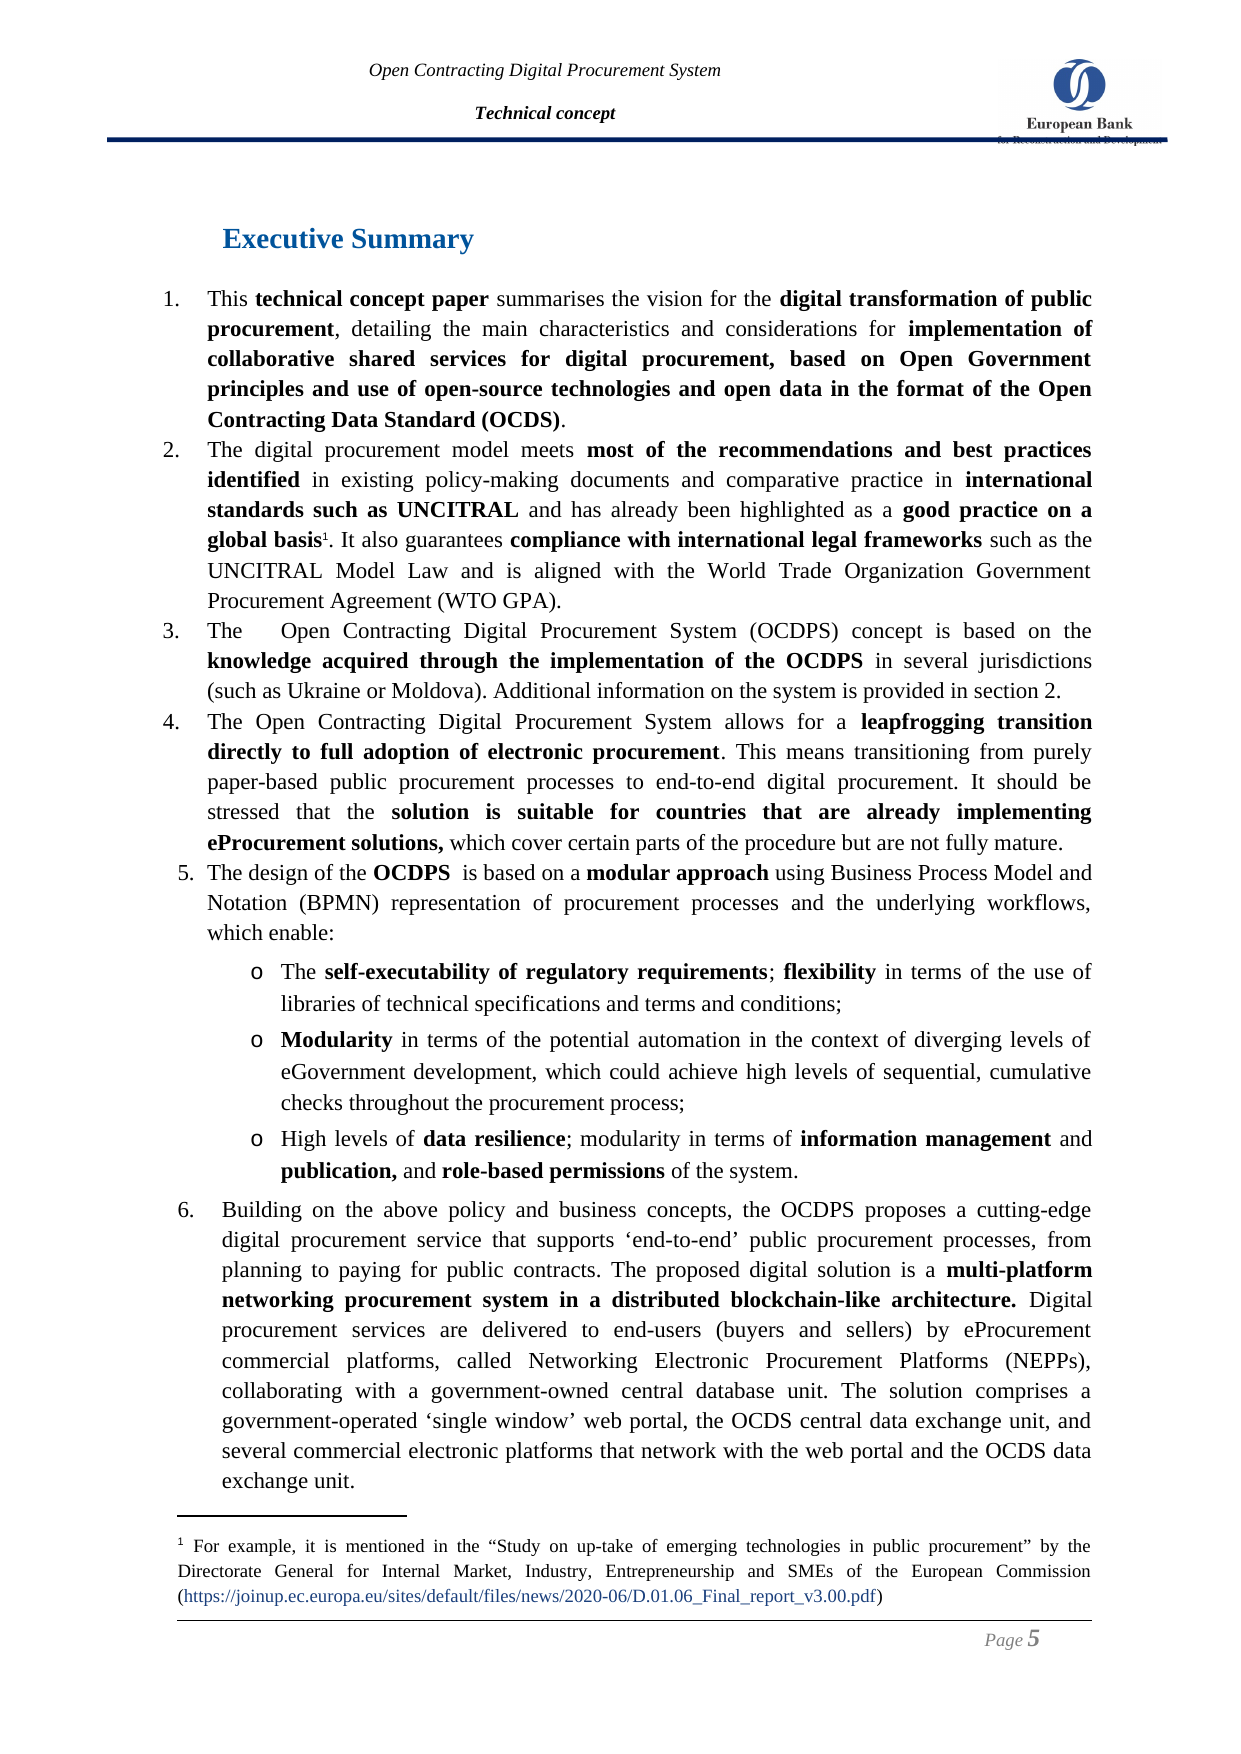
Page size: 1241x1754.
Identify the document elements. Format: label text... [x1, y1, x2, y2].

text High levels of data resilience; modularity in terms of information management and publication, and role-based permissions of the system. [250, 1125, 1092, 1183]
list The Open Contracting Digital Procurement System allows for a leapfrogging transition directly to full adoption of electronic procurement. This means transitioning from purely paper-based public procurement processes to end-to-end digital procurement. It should be stressed that the solution is suitable for countries that are already implementing eProcurement solutions, which cover certain parts of the procedure but are not fully mature. [163, 708, 1092, 855]
list Building on the above policy and business concepts, the OCDPS proposes a cutting-edge digital procurement service that supports ‘end-to-end’ public procurement processes, from planning to paying for public contracts. The proposed digital solution is a multi-platform networking procurement system in a distributed blockchain-like architecture. Digital procurement services are delivered to end-users (buyers and sellers) by eProcurement commercial platforms, called Networking Electronic Procurement Platforms (NEPPs), collaborating with a government-owned central database unit. The solution comprises a government-operated ‘single window’ web portal, the OCDS central data exchange unit, and several commercial electronic platforms that network with the web portal and the OCDS data exchange unit. [177, 1196, 1092, 1494]
subtitle Executive Summary [222, 221, 1092, 255]
list The design of the OCDPS is based on a modular approach using Business Process Model and Notation (BPMN) representation of procurement processes and the underlying workflows, which enable: [177, 859, 1092, 946]
text Modularity in terms of the potential automation in the context of diverging levels of eGovernment development, which could achieve high levels of sequential, cumulative checks throughout the procurement process; [250, 1026, 1092, 1115]
list This technical concept paper summarises the vision for the digital transformation of public procurement, detailing the main characteristics and considerations for implementation of collaborative shared services for digital procurement, based on Open Government principles and use of open-source technologies and open data in the format of the Open Contracting Data Standard (OCDS). [163, 285, 1092, 432]
list The Open Contracting Digital Procurement System (OCDPS) concept is based on the knowledge acquired through the implementation of the OCDPS in several jurisdictions (such as Ukraine or Moldova). Additional information on the system is provided in section 2. [162, 617, 1092, 704]
list The digital procurement model meets most of the recommendations and best practices identified in existing policy-making documents and comparative practice in international standards such as UNCITRAL and has already been highlighted as a good practice on a global basis. It also guarantees compliance with international legal frameworks such as the UNCITRAL Model Law and is aligned with the World Trade Organization Government Procurement Agreement (WTO GPA). [163, 436, 1092, 613]
picture [997, 59, 1162, 137]
text The self-executability of regulatory requirements; flexibility in terms of the use of libraries of technical specifications and terms and conditions; [250, 958, 1092, 1016]
